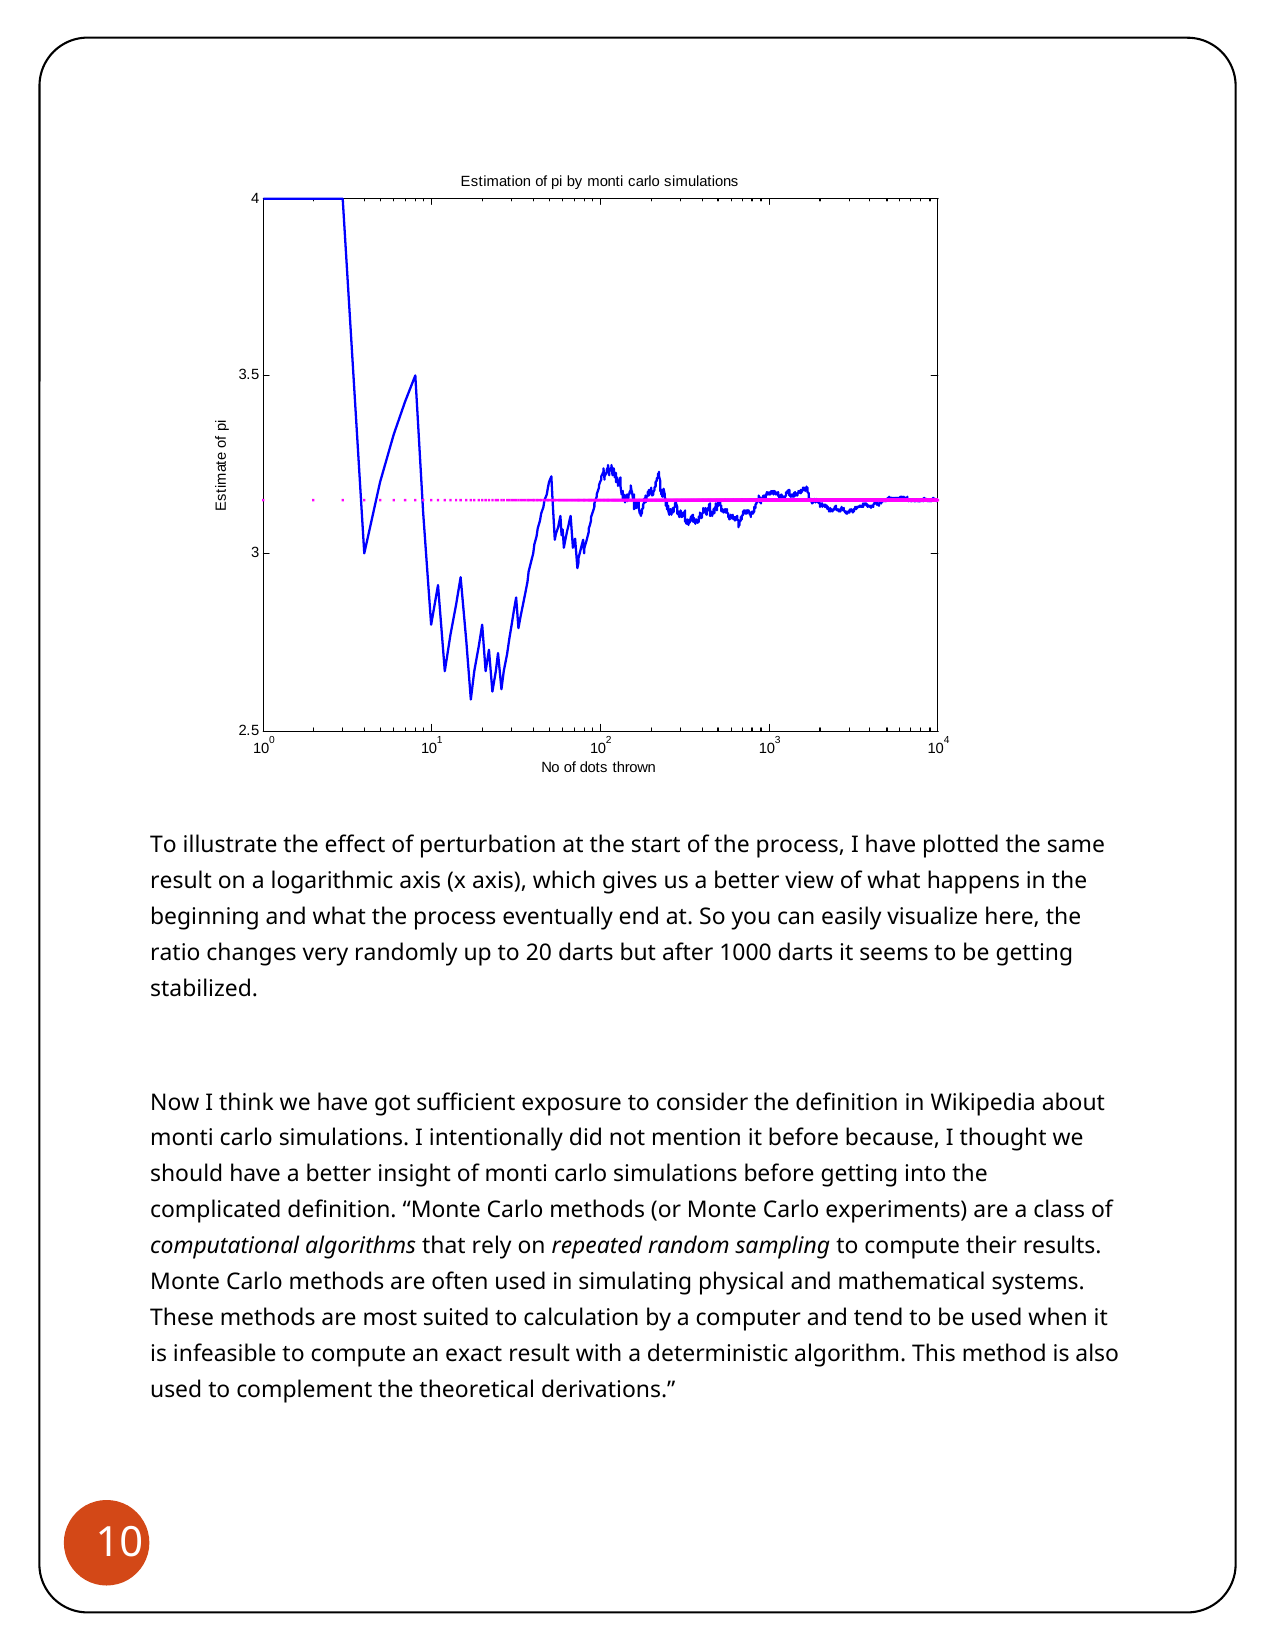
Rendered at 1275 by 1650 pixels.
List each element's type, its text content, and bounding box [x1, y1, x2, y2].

text To illustrate the effect of perturbation at the start of the process, I have plotted the same result on a logarithmic axis (x axis), which gives us a better view of what happens in the beginning and what the process eventually end at. So you can easily visualize here, the ratio changes very randomly up to 20 darts but after 1000 darts it seems to be getting stabilized. [150, 828, 1125, 1003]
text Now I think we have got sufficient exposure to consider the definition in Wikipedia about monti carlo simulations. I intentionally did not mention it before because, I thought we should have a better insight of monti carlo simulations before getting into the complicated definition. “Monte Carlo methods (or Monte Carlo experiments) are a class of computational algorithms that rely on repeated random sampling to compute their results. Monte Carlo methods are often used in simulating physical and mathematical systems. These methods are most suited to calculation by a computer and tend to be used when it is infeasible to compute an exact result with a deterministic algorithm. This method is also used to complement the theoretical derivations.” [150, 1085, 1125, 1404]
